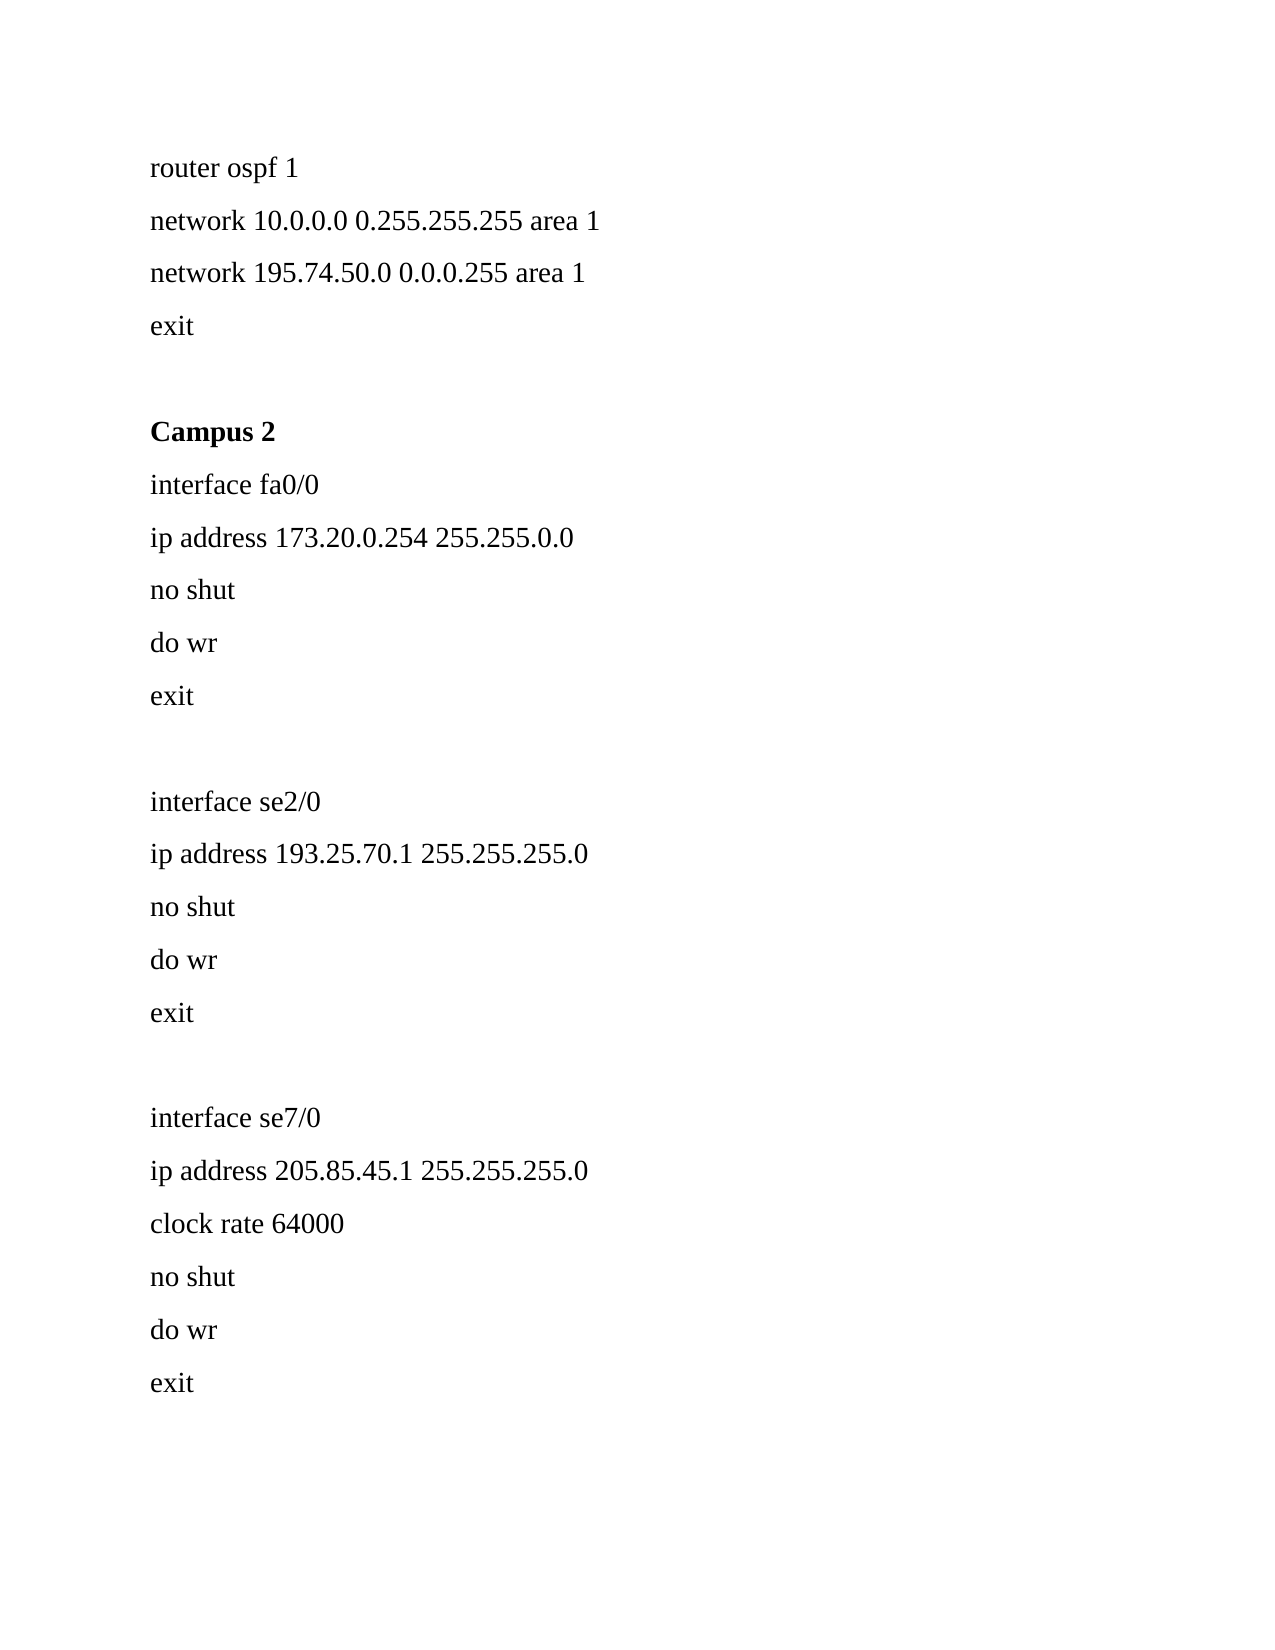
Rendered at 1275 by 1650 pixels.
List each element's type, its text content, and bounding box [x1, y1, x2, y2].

text interface fa0/0 [150, 467, 1125, 500]
text do wr [150, 625, 1125, 659]
text no shut [150, 1259, 1125, 1293]
text interface se2/0 [150, 784, 1125, 817]
text do wr [150, 942, 1125, 976]
text ip address 193.25.70.1 255.255.255.0 [150, 837, 1125, 870]
text exit [150, 678, 1125, 712]
text do wr [150, 1312, 1125, 1345]
text router ospf 1 [150, 150, 1125, 183]
text no shut [150, 889, 1125, 923]
text exit [150, 995, 1125, 1028]
text interface se7/0 [150, 1101, 1125, 1134]
text ip address 205.85.45.1 255.255.255.0 [150, 1153, 1125, 1187]
text network 10.0.0.0 0.255.255.255 area 1 [150, 203, 1125, 236]
text exit [150, 308, 1125, 342]
text exit [150, 1365, 1125, 1398]
text no shut [150, 572, 1125, 606]
text ip address 173.20.0.254 255.255.0.0 [150, 520, 1125, 553]
text clock rate 64000 [150, 1206, 1125, 1240]
text Campus 2 [150, 414, 1125, 448]
text network 195.74.50.0 0.0.0.255 area 1 [150, 256, 1125, 289]
